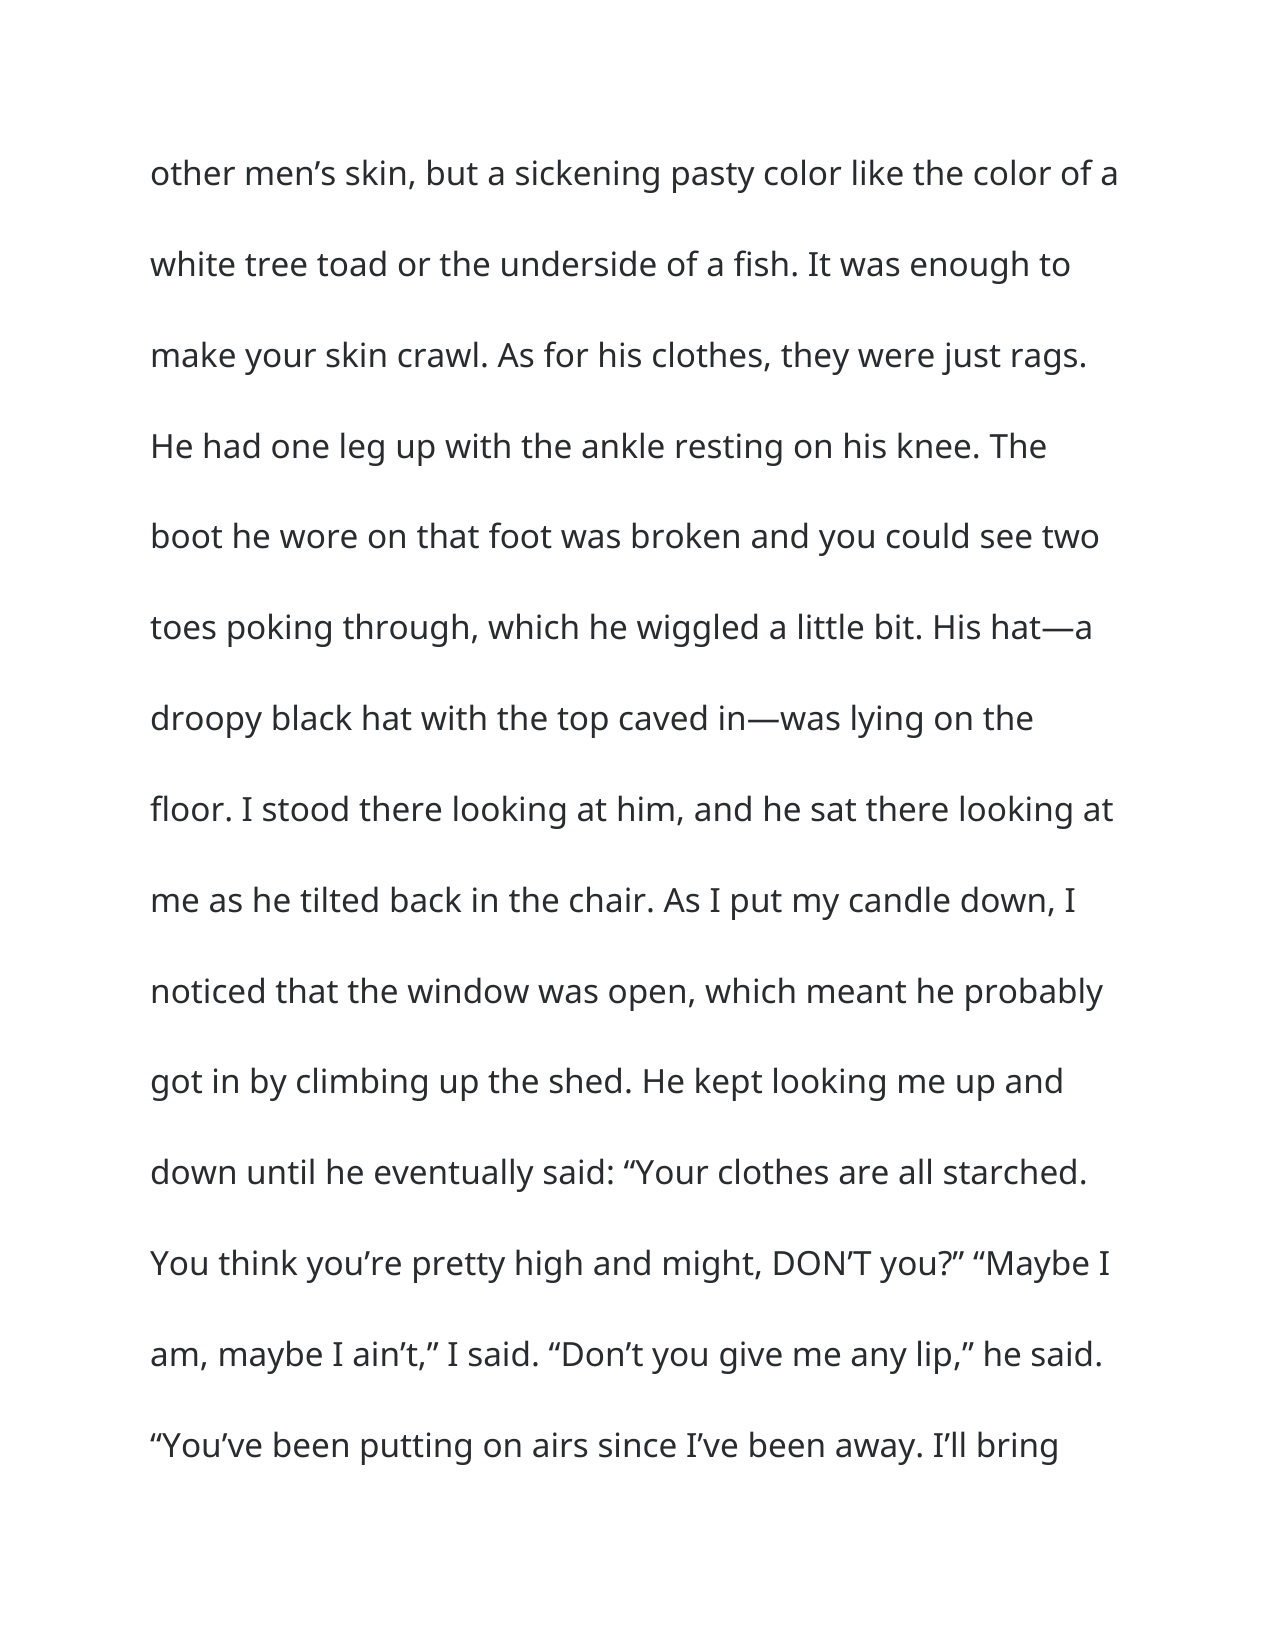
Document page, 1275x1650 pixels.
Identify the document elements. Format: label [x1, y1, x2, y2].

text [150, 150, 1125, 1467]
